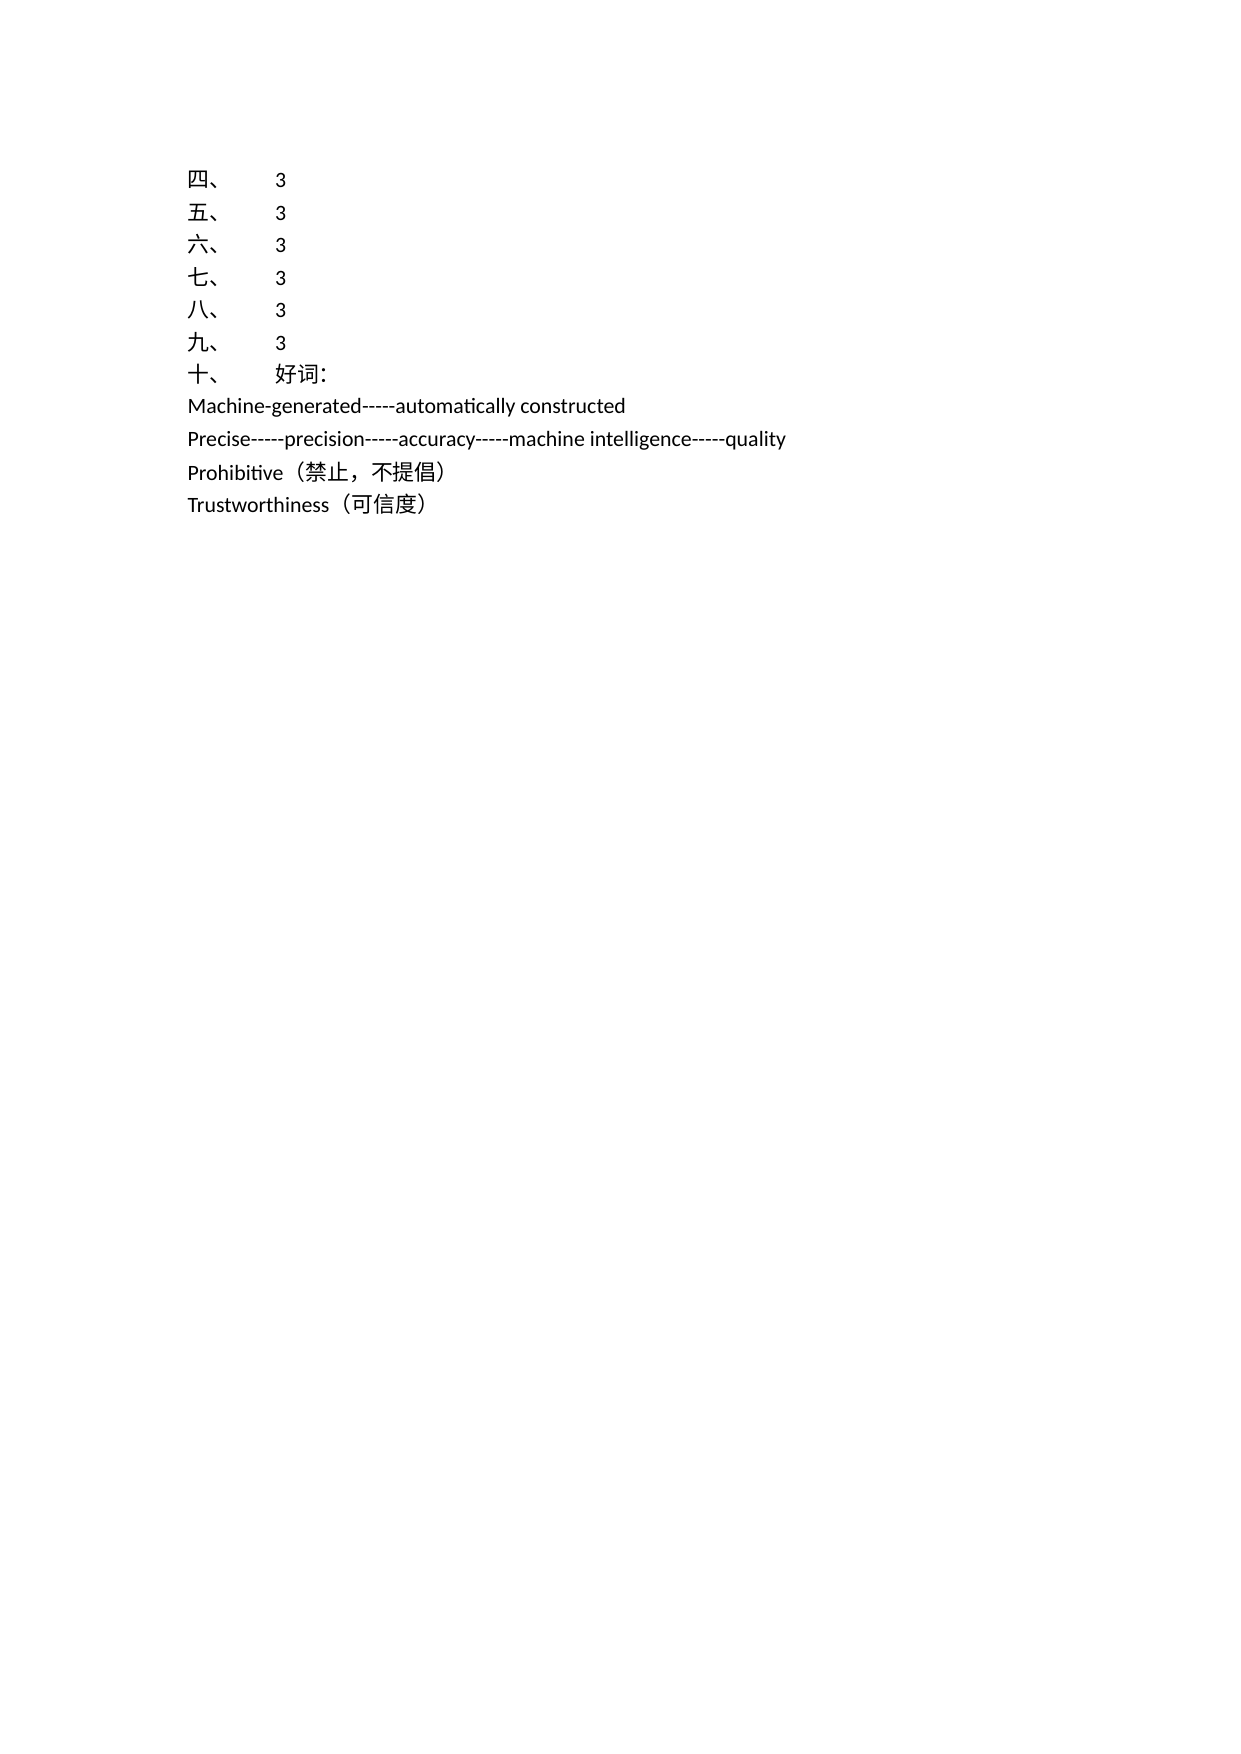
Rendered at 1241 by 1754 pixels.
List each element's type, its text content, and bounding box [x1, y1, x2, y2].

text Prohibitive（禁止，不提倡） [187, 454, 1053, 487]
list 好词： [187, 357, 1053, 389]
list 3 [187, 324, 1053, 357]
text Trustworthiness（可信度） [187, 487, 1053, 519]
list 3 [187, 292, 1053, 324]
text Machine-generated-----automatically constructed [187, 389, 1053, 422]
list 3 [187, 162, 1053, 194]
text Precise-----precision-----accuracy-----machine intelligence-----quality [187, 422, 1053, 454]
list 3 [187, 259, 1053, 292]
list 3 [187, 194, 1053, 227]
list 3 [187, 227, 1053, 259]
